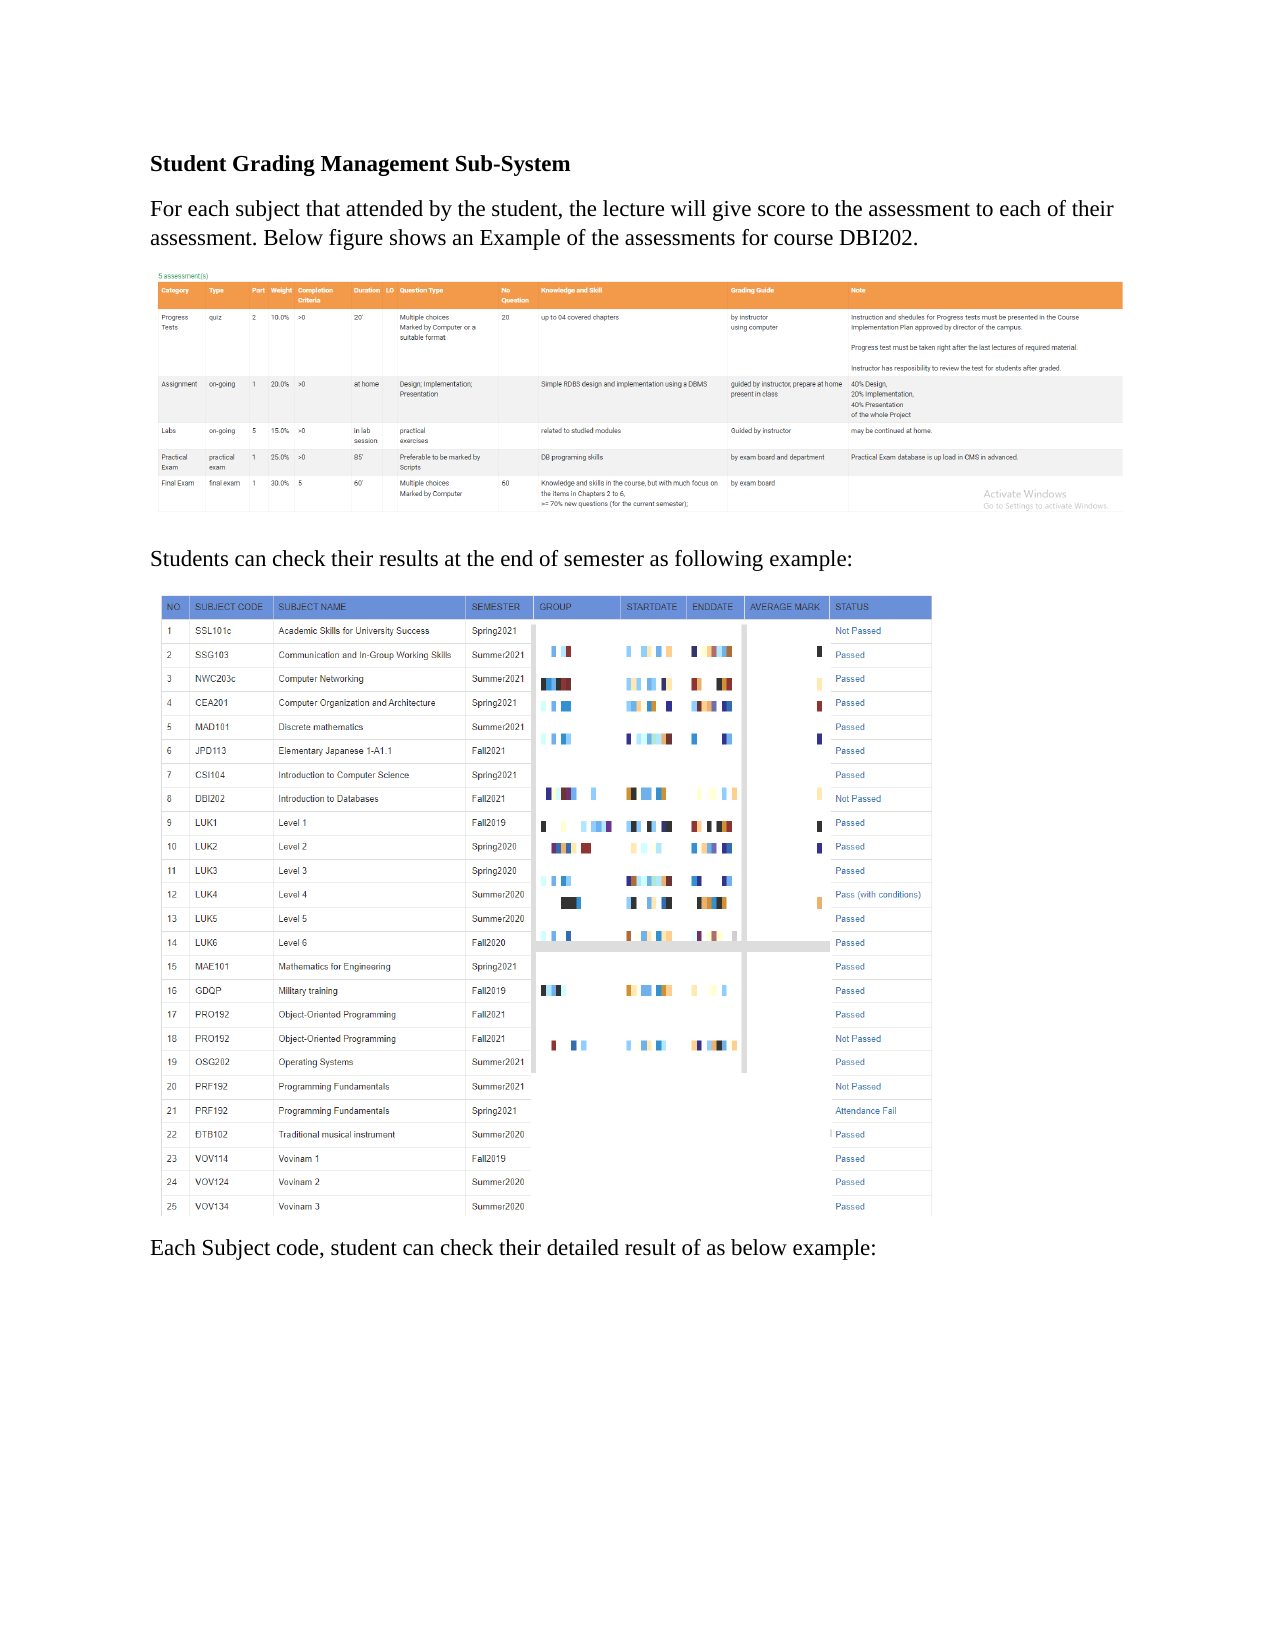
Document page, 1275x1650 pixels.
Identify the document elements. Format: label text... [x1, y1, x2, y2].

picture [150, 590, 948, 1216]
text Students can check their results at the end of semester as following example: [150, 545, 1125, 571]
text Student Grading Management Sub-System [150, 150, 1125, 176]
text For each subject that attended by the student, the lecture will give score to the assessment to each of their assessment. Below figure shows an Example of the assessments for course DBI202. [150, 195, 1125, 250]
text Each Subject code, student can check their detailed result of as below example: [150, 1234, 1125, 1261]
picture [150, 268, 1123, 527]
